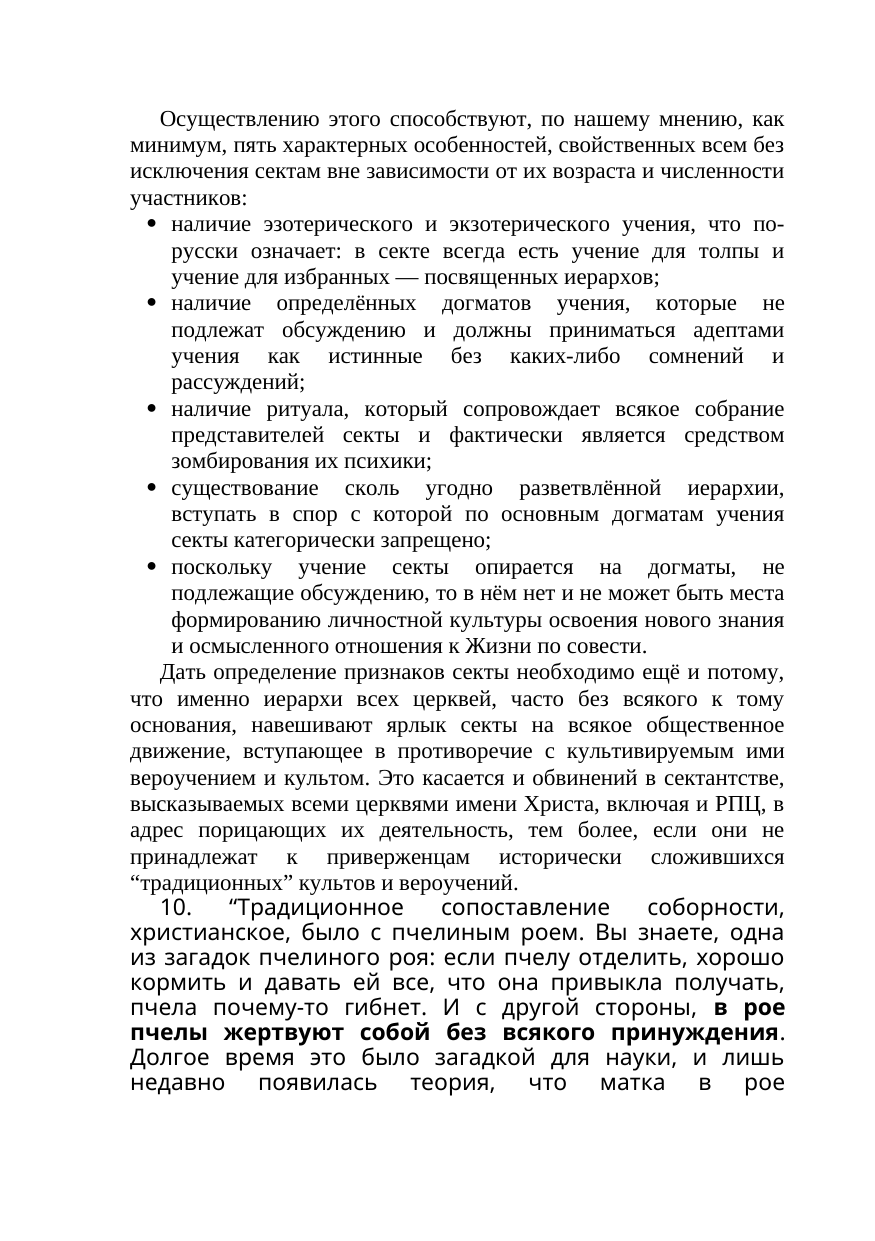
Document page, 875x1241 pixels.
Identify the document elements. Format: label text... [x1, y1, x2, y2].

list наличие определённых догматов учения, которые не подлежат обсуждению и должны приниматься адептами учения как истинные без каких-либо сомнений и рассуждений; [148, 289, 785, 395]
text Дать определение признаков секты необходимо ещё и потому, что именно иерархи всех церквей, часто без всякого к тому основания, навешивают ярлык секты на всякое общественное движение, вступающее в противоречие с культивируемым ими вероучением и культом. Это касается и обвинений в сектантстве, высказываемых всеми церквями имени Христа, включая и РПЦ, в адрес порицающих их деятельность, тем более, если они не принадлежат к приверженцам исторически сложившихся “традиционных” культов и вероучений. [130, 658, 785, 896]
list поскольку учение секты опирается на догматы, не подлежащие обсуждению, то в нём нет и не может быть места формированию личностной культуры освоения нового знания и осмысленного отношения к Жизни по совести. [148, 553, 785, 658]
text Осуществлению этого способствуют, по нашему мнению, как минимум, пять характерных особенностей, свойственных всем без исключения сектам вне зависимости от их возраста и численности участников: [130, 105, 785, 210]
list существование сколь угодно разветвлённой иерархии, вступать в спор с которой по основным догматам учения секты категорически запрещено; [148, 474, 785, 553]
list наличие эзотерического и экзотерического учения, что по-русски означает: в секте всегда есть учение для толпы и учение для избранных — посвященных иерархов; [148, 210, 785, 289]
list наличие ритуала, который сопровождает всякое собрание представителей секты и фактически является средством зомбирования их психики; [148, 395, 785, 474]
